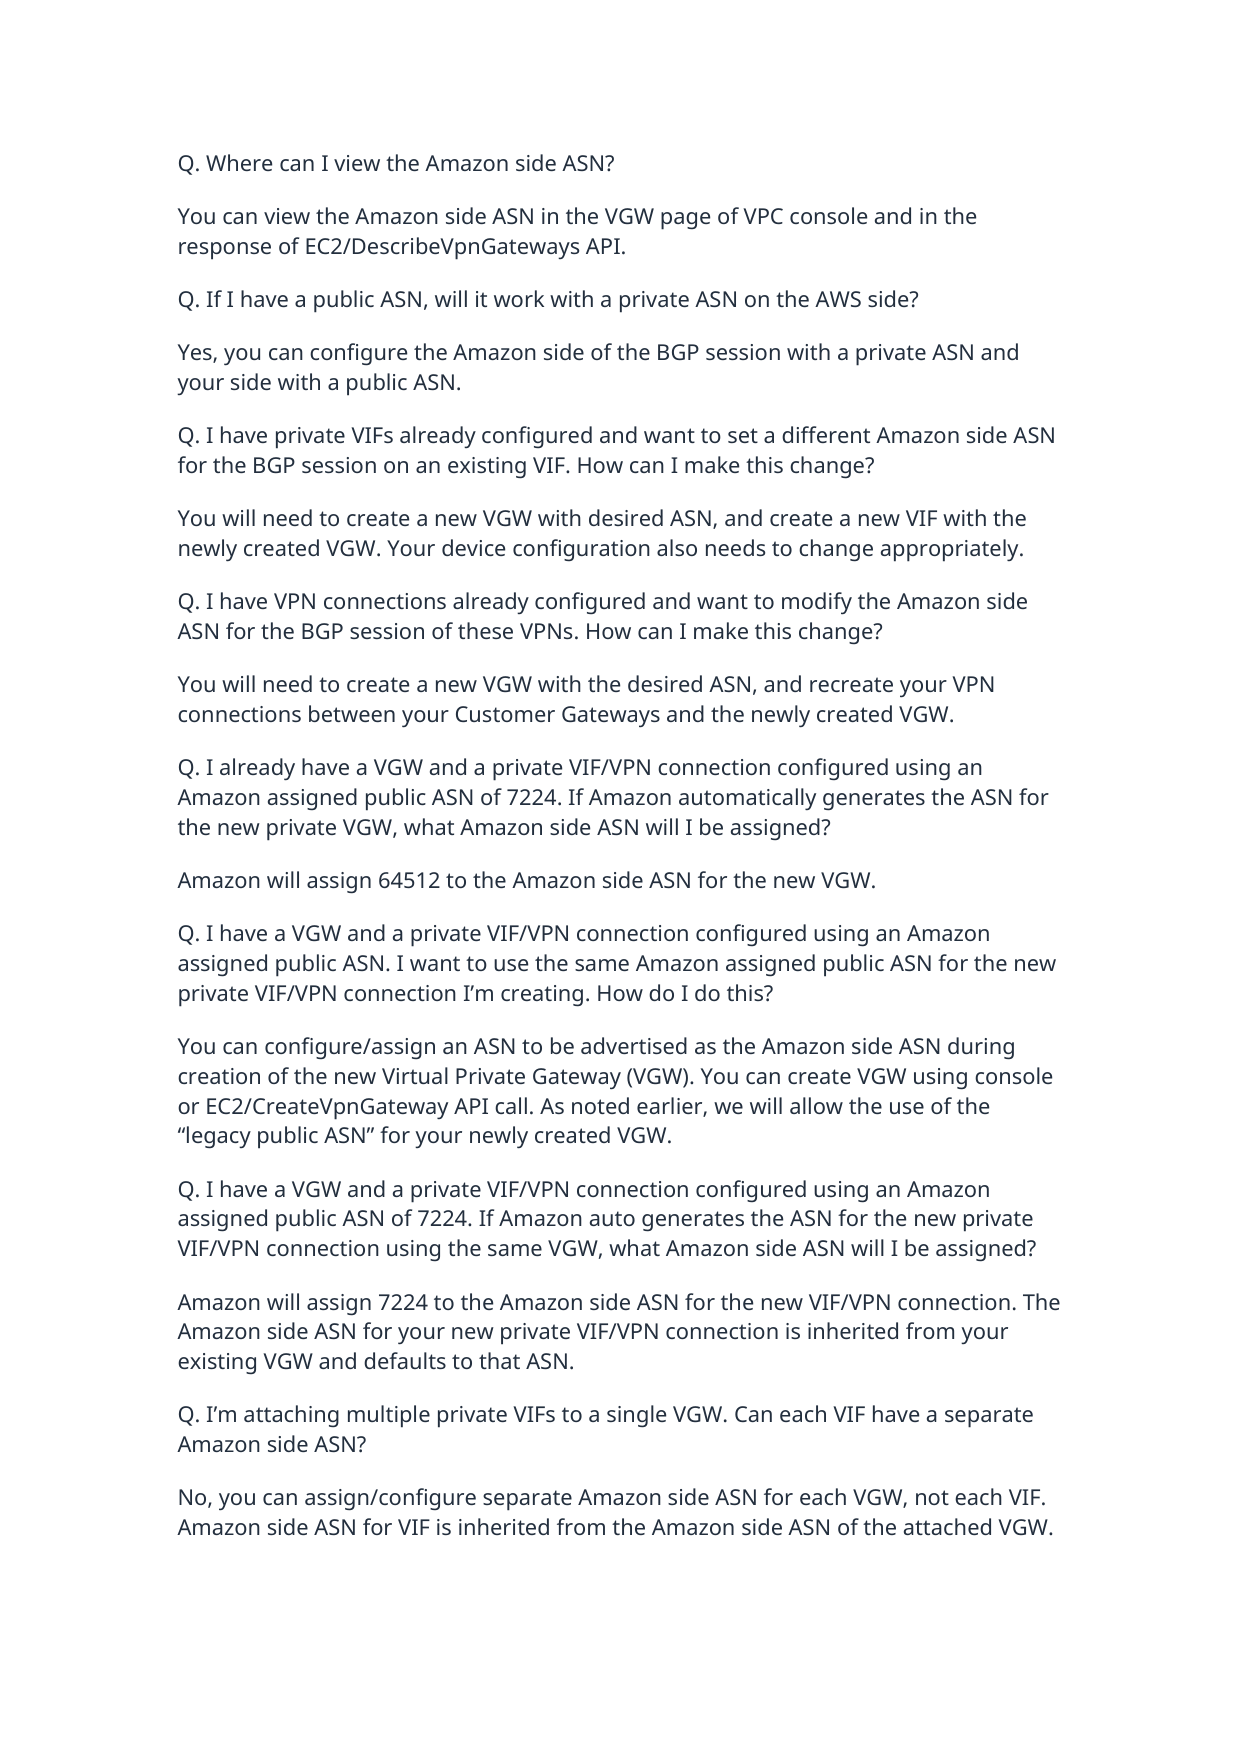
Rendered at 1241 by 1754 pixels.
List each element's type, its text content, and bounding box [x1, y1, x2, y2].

text Amazon will assign 7224 to the Amazon side ASN for the new VIF/VPN connection. The Amazon side ASN for your new private VIF/VPN connection is inherited from your existing VGW and defaults to that ASN. [177, 1286, 1063, 1376]
text Q. I have private VIFs already configured and want to set a different Amazon side ASN for the BGP session on an existing VIF. How can I make this change? [177, 420, 1063, 480]
text Q. I have a VGW and a private VIF/VPN connection configured using an Amazon assigned public ASN. I want to use the same Amazon assigned public ASN for the new private VIF/VPN connection I’m creating. How do I do this? [177, 918, 1063, 1008]
text Q. Where can I view the Amazon side ASN? [177, 148, 1063, 177]
text Q. I’m attaching multiple private VIFs to a single VGW. Can each VIF have a separate Amazon side ASN? [177, 1399, 1063, 1459]
text Q. I already have a VGW and a private VIF/VPN connection configured using an Amazon assigned public ASN of 7224. If Amazon automatically generates the ASN for the new private VGW, what Amazon side ASN will I be assigned? [177, 752, 1063, 842]
text You will need to create a new VGW with desired ASN, and create a new VIF with the newly created VGW. Your device configuration also needs to change appropriately. [177, 503, 1063, 563]
text You will need to create a new VGW with the desired ASN, and recreate your VPN connections between your Customer Gateways and the newly created VGW. [177, 669, 1063, 729]
text Q. If I have a public ASN, will it work with a private ASN on the AWS side? [177, 284, 1063, 314]
text Amazon will assign 64512 to the Amazon side ASN for the new VGW. [177, 865, 1063, 895]
text Q. I have VPN connections already configured and want to modify the Amazon side ASN for the BGP session of these VPNs. How can I make this change? [177, 586, 1063, 646]
text Yes, you can configure the Amazon side of the BGP session with a private ASN and your side with a public ASN. [177, 337, 1063, 397]
text Q. I have a VGW and a private VIF/VPN connection configured using an Amazon assigned public ASN of 7224. If Amazon auto generates the ASN for the new private VIF/VPN connection using the same VGW, what Amazon side ASN will I be assigned? [177, 1174, 1063, 1263]
text You can configure/assign an ASN to be advertised as the Amazon side ASN during creation of the new Virtual Private Gateway (VGW). You can create VGW using console or EC2/CreateVpnGateway API call. As noted earlier, we will allow the use of the “legacy public ASN” for your newly created VGW. [177, 1031, 1063, 1150]
text No, you can assign/configure separate Amazon side ASN for each VGW, not each VIF. Amazon side ASN for VIF is inherited from the Amazon side ASN of the attached VGW. [177, 1482, 1063, 1542]
text You can view the Amazon side ASN in the VGW page of VPC console and in the response of EC2/DescribeVpnGateways API. [177, 201, 1063, 260]
